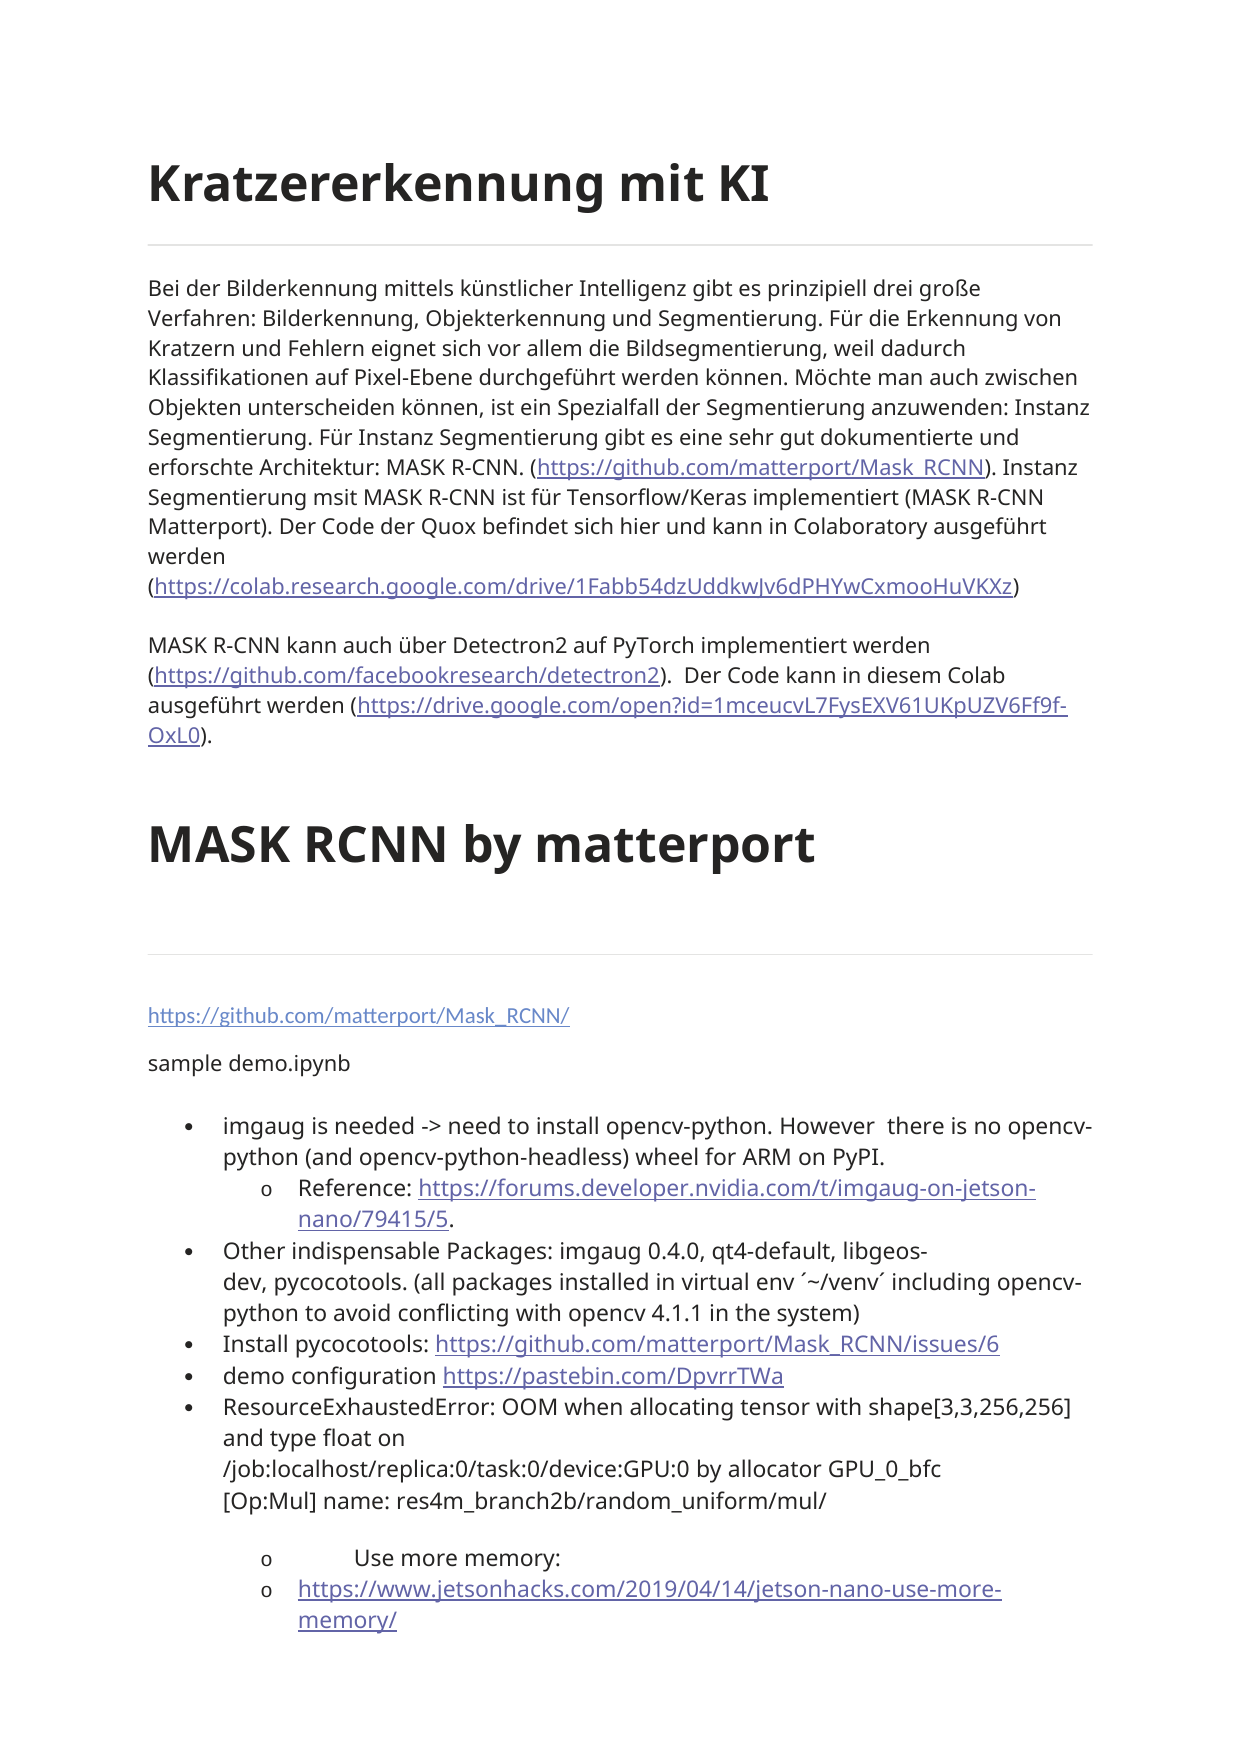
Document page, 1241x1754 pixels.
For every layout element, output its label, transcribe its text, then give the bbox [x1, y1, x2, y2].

text sample demo.ipynb [148, 1048, 1093, 1078]
list Use more memory: [260, 1516, 1093, 1573]
text Bei der Bilderkennung mittels künstlicher Intelligenz gibt es prinzipiell drei große Verfahren: Bilderkennung, Objekterkennung und Segmentierung. Für die Erkennung von Kratzern und Fehlern eignet sich vor allem die Bildsegmentierung, weil dadurch Klassifikationen auf Pixel-Ebene durchgeführt werden können. Möchte man auch zwischen Objekten unterscheiden können, ist ein Spezialfall der Segmentierung anzuwenden: Instanz Segmentierung. Für Instanz Segmentierung gibt es eine sehr gut dokumentierte und erforschte Architektur: MASK R-CNN. (https://github.com/matterport/Mask_RCNN). Instanz Segmentierung msit MASK R-CNN ist für Tensorflow/Keras implementiert (MASK R-CNN Matterport). Der Code der Quox befindet sich hier und kann in Colaboratory ausgeführt werden (https://colab.research.google.com/drive/1Fabb54dzUddkwJv6dPHYwCxmooHuVKXz) [148, 273, 1093, 601]
text MASK R-CNN kann auch über Detectron2 auf PyTorch implementiert werden (https://github.com/facebookresearch/detectron2). Der Code kann in diesem Colab ausgeführt werden (https://drive.google.com/open?id=1mceucvL7FysEXV61UKpUZV6Ff9f-OxL0). [148, 630, 1093, 749]
list demo configuration https://pastebin.com/DpvrrTWa [185, 1359, 1093, 1391]
list Install pycocotools: https://github.com/matterport/Mask_RCNN/issues/6 [185, 1328, 1093, 1359]
list ResourceExhaustedError: OOM when allocating tensor with shape[3,3,256,256] and type float on /job:localhost/replica:0/task:0/device:GPU:0 by allocator GPU_0_bfc [Op:Mul] name: res4m_branch2b/random_uniform/mul/ [185, 1391, 1093, 1516]
text Kratzererkennung mit KI [148, 148, 1093, 216]
list Other indispensable Packages: imgaug 0.4.0, qt4-default, libgeos-dev, pycocotools. (all packages installed in virtual env ´~/venv´ including opencv-python to avoid conflicting with opencv 4.1.1 in the system) [185, 1234, 1093, 1328]
list imgaug is needed -> need to install opencv-python. However there is no opencv-python (and opencv-python-headless) wheel for ARM on PyPI. [185, 1109, 1093, 1172]
text https://github.com/matterport/Mask_RCNN/ [148, 1001, 1093, 1029]
subtitle MASK RCNN by matterport [148, 808, 1093, 877]
list Reference: https://forums.developer.nvidia.com/t/imgaug-on-jetson-nano/79415/5. [260, 1172, 1093, 1234]
list https://www.jetsonhacks.com/2019/04/14/jetson-nano-use-more-memory/ [260, 1573, 1093, 1635]
